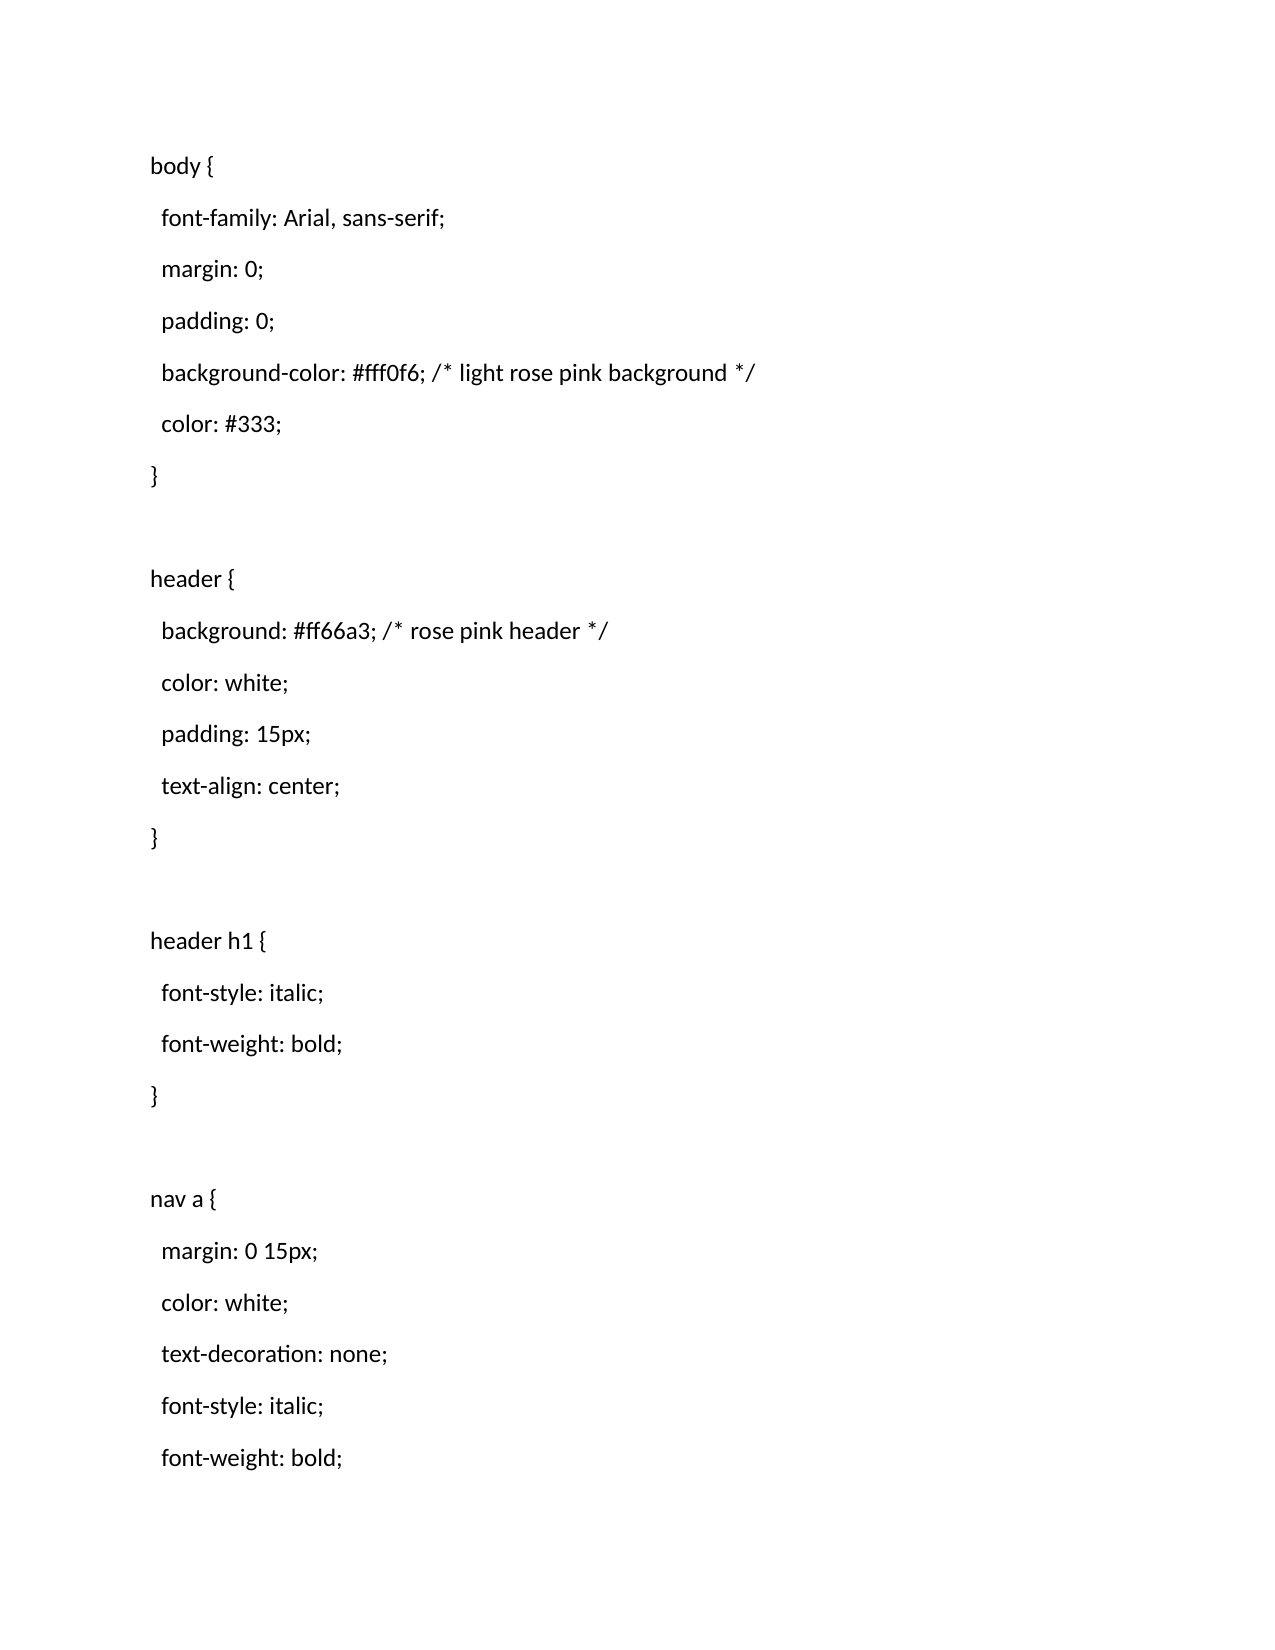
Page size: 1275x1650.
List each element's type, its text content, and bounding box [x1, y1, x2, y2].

text margin: 0; [150, 253, 1125, 284]
text padding: 0; [150, 305, 1125, 336]
text nav a { [150, 1183, 1125, 1214]
text header { [150, 563, 1125, 594]
text font-weight: bold; [150, 1028, 1125, 1059]
text padding: 15px; [150, 718, 1125, 749]
text font-family: Arial, sans-serif; [150, 202, 1125, 232]
text font-weight: bold; [150, 1442, 1125, 1472]
text background-color: #fff0f6; /* light rose pink background */ [150, 357, 1125, 387]
text font-style: italic; [150, 977, 1125, 1007]
text color: white; [150, 1287, 1125, 1317]
text text-decoration: none; [150, 1338, 1125, 1369]
text color: white; [150, 667, 1125, 697]
text body { [150, 150, 1125, 181]
text font-style: italic; [150, 1390, 1125, 1421]
text } [150, 822, 1125, 852]
text text-align: center; [150, 770, 1125, 801]
text } [150, 460, 1125, 491]
text color: #333; [150, 408, 1125, 439]
text background: #ff66a3; /* rose pink header */ [150, 615, 1125, 646]
text margin: 0 15px; [150, 1235, 1125, 1266]
text header h1 { [150, 925, 1125, 956]
text } [150, 1080, 1125, 1111]
